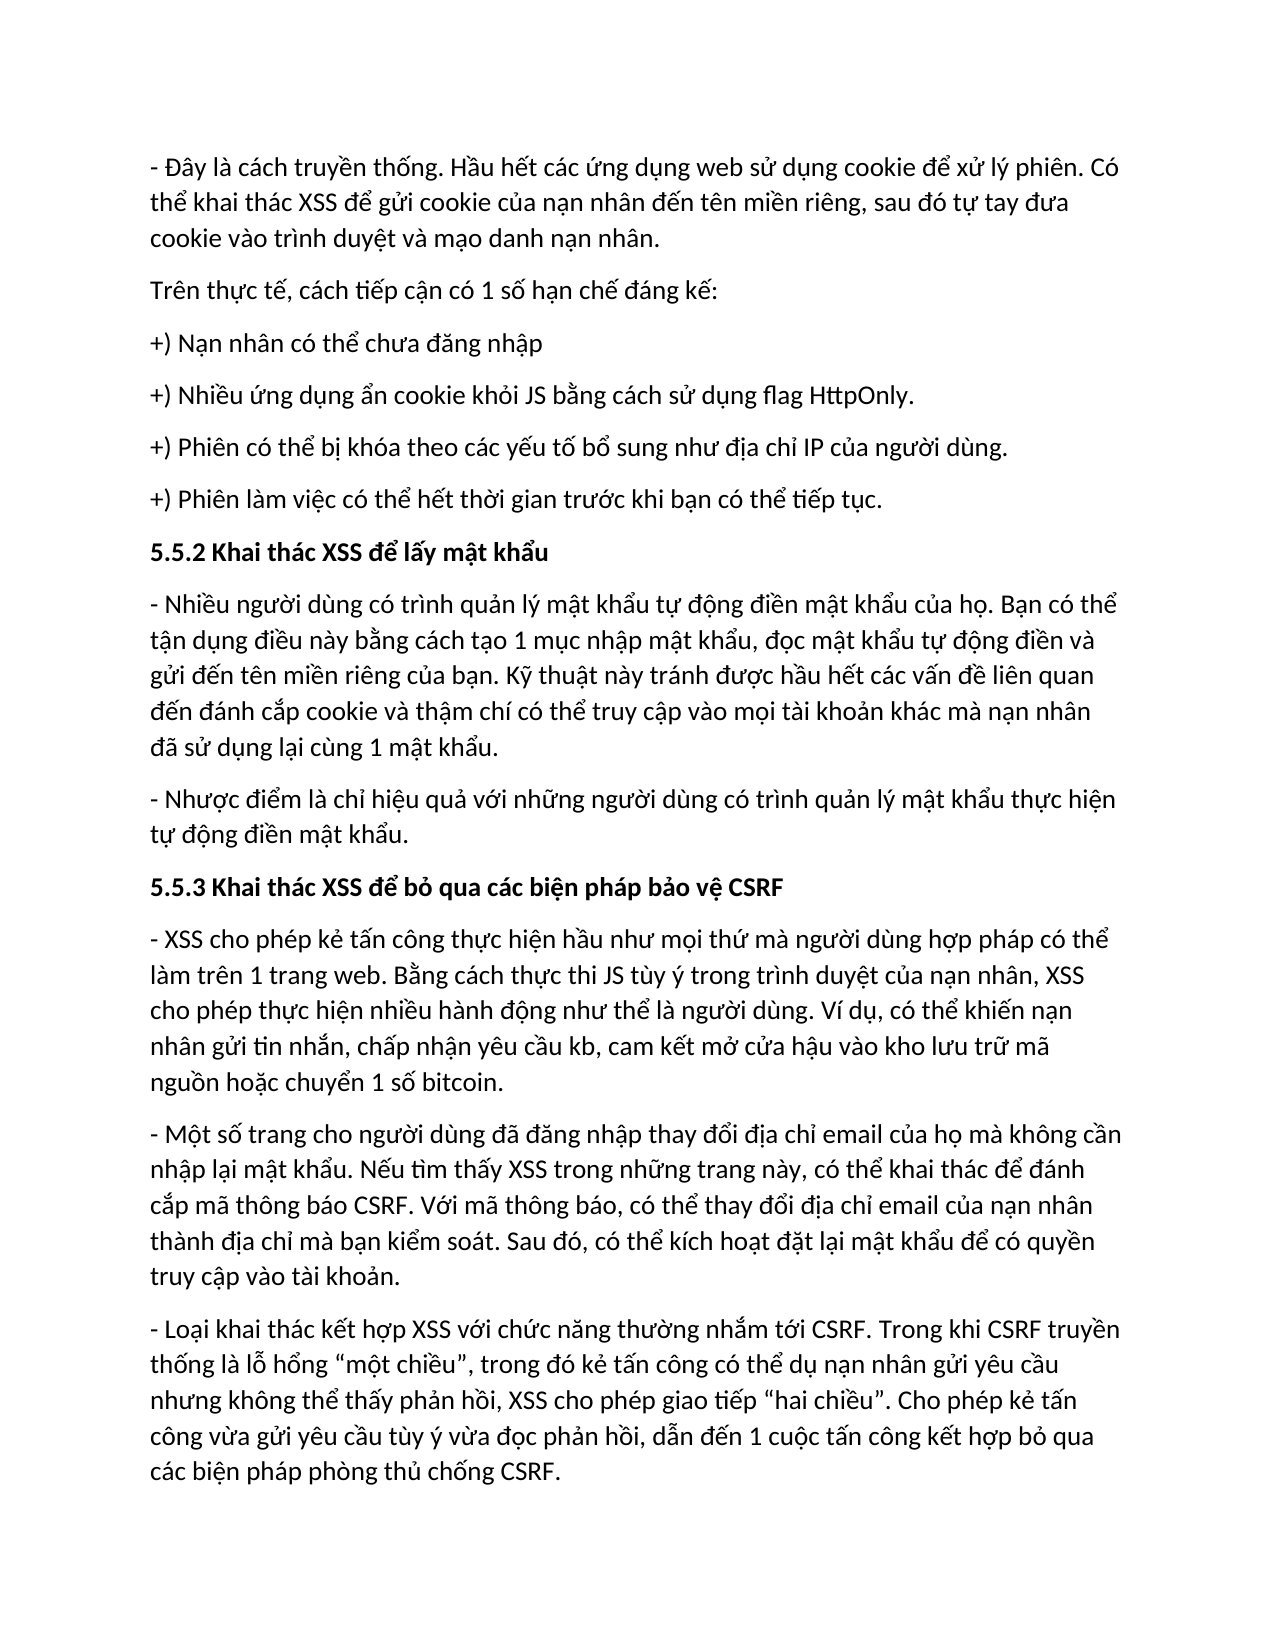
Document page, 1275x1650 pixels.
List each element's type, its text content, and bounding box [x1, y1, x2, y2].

text Trên thực tế, cách tiếp cận có 1 số hạn chế đáng kế: [150, 273, 1125, 307]
text - Đây là cách truyền thống. Hầu hết các ứng dụng web sử dụng cookie để xử lý phiên. Có thể khai thác XSS để gửi cookie của nạn nhân đến tên miền riêng, sau đó tự tay đưa cookie vào trình duyệt và mạo danh nạn nhân. [150, 150, 1125, 254]
text +) Phiên có thể bị khóa theo các yếu tố bổ sung như địa chỉ IP của người dùng. [150, 430, 1125, 463]
text - Một số trang cho người dùng đã đăng nhập thay đổi địa chỉ email của họ mà không cần nhập lại mật khẩu. Nếu tìm thấy XSS trong những trang này, có thể khai thác để đánh cắp mã thông báo CSRF. Với mã thông báo, có thể thay đổi địa chỉ email của nạn nhân thành địa chỉ mà bạn kiểm soát. Sau đó, có thể kích hoạt đặt lại mật khẩu để có quyền truy cập vào tài khoản. [150, 1117, 1125, 1293]
text +) Nhiều ứng dụng ẩn cookie khỏi JS bằng cách sử dụng flag HttpOnly. [150, 378, 1125, 411]
text - Nhược điểm là chỉ hiệu quả với những người dùng có trình quản lý mật khẩu thực hiện tự động điền mật khẩu. [150, 782, 1125, 851]
text - XSS cho phép kẻ tấn công thực hiện hầu như mọi thứ mà người dùng hợp pháp có thể làm trên 1 trang web. Bằng cách thực thi JS tùy ý trong trình duyệt của nạn nhân, XSS cho phép thực hiện nhiều hành động như thể là người dùng. Ví dụ, có thể khiến nạn nhân gửi tin nhắn, chấp nhận yêu cầu kb, cam kết mở cửa hậu vào kho lưu trữ mã nguồn hoặc chuyển 1 số bitcoin. [150, 922, 1125, 1098]
text - Loại khai thác kết hợp XSS với chức năng thường nhắm tới CSRF. Trong khi CSRF truyền thống là lỗ hổng “một chiều”, trong đó kẻ tấn công có thể dụ nạn nhân gửi yêu cầu nhưng không thể thấy phản hồi, XSS cho phép giao tiếp “hai chiều”. Cho phép kẻ tấn công vừa gửi yêu cầu tùy ý vừa đọc phản hồi, dẫn đến 1 cuộc tấn công kết hợp bỏ qua các biện pháp phòng thủ chống CSRF. [150, 1312, 1125, 1487]
text - Nhiều người dùng có trình quản lý mật khẩu tự động điền mật khẩu của họ. Bạn có thể tận dụng điều này bằng cách tạo 1 mục nhập mật khẩu, đọc mật khẩu tự động điền và gửi đến tên miền riêng của bạn. Kỹ thuật này tránh được hầu hết các vấn đề liên quan đến đánh cắp cookie và thậm chí có thể truy cập vào mọi tài khoản khác mà nạn nhân đã sử dụng lại cùng 1 mật khẩu. [150, 587, 1125, 763]
text +) Nạn nhân có thể chưa đăng nhập [150, 326, 1125, 359]
text 5.5.3 Khai thác XSS để bỏ qua các biện pháp bảo vệ CSRF [150, 870, 1125, 903]
text 5.5.2 Khai thác XSS để lấy mật khẩu [150, 535, 1125, 568]
text +) Phiên làm việc có thể hết thời gian trước khi bạn có thể tiếp tục. [150, 483, 1125, 516]
